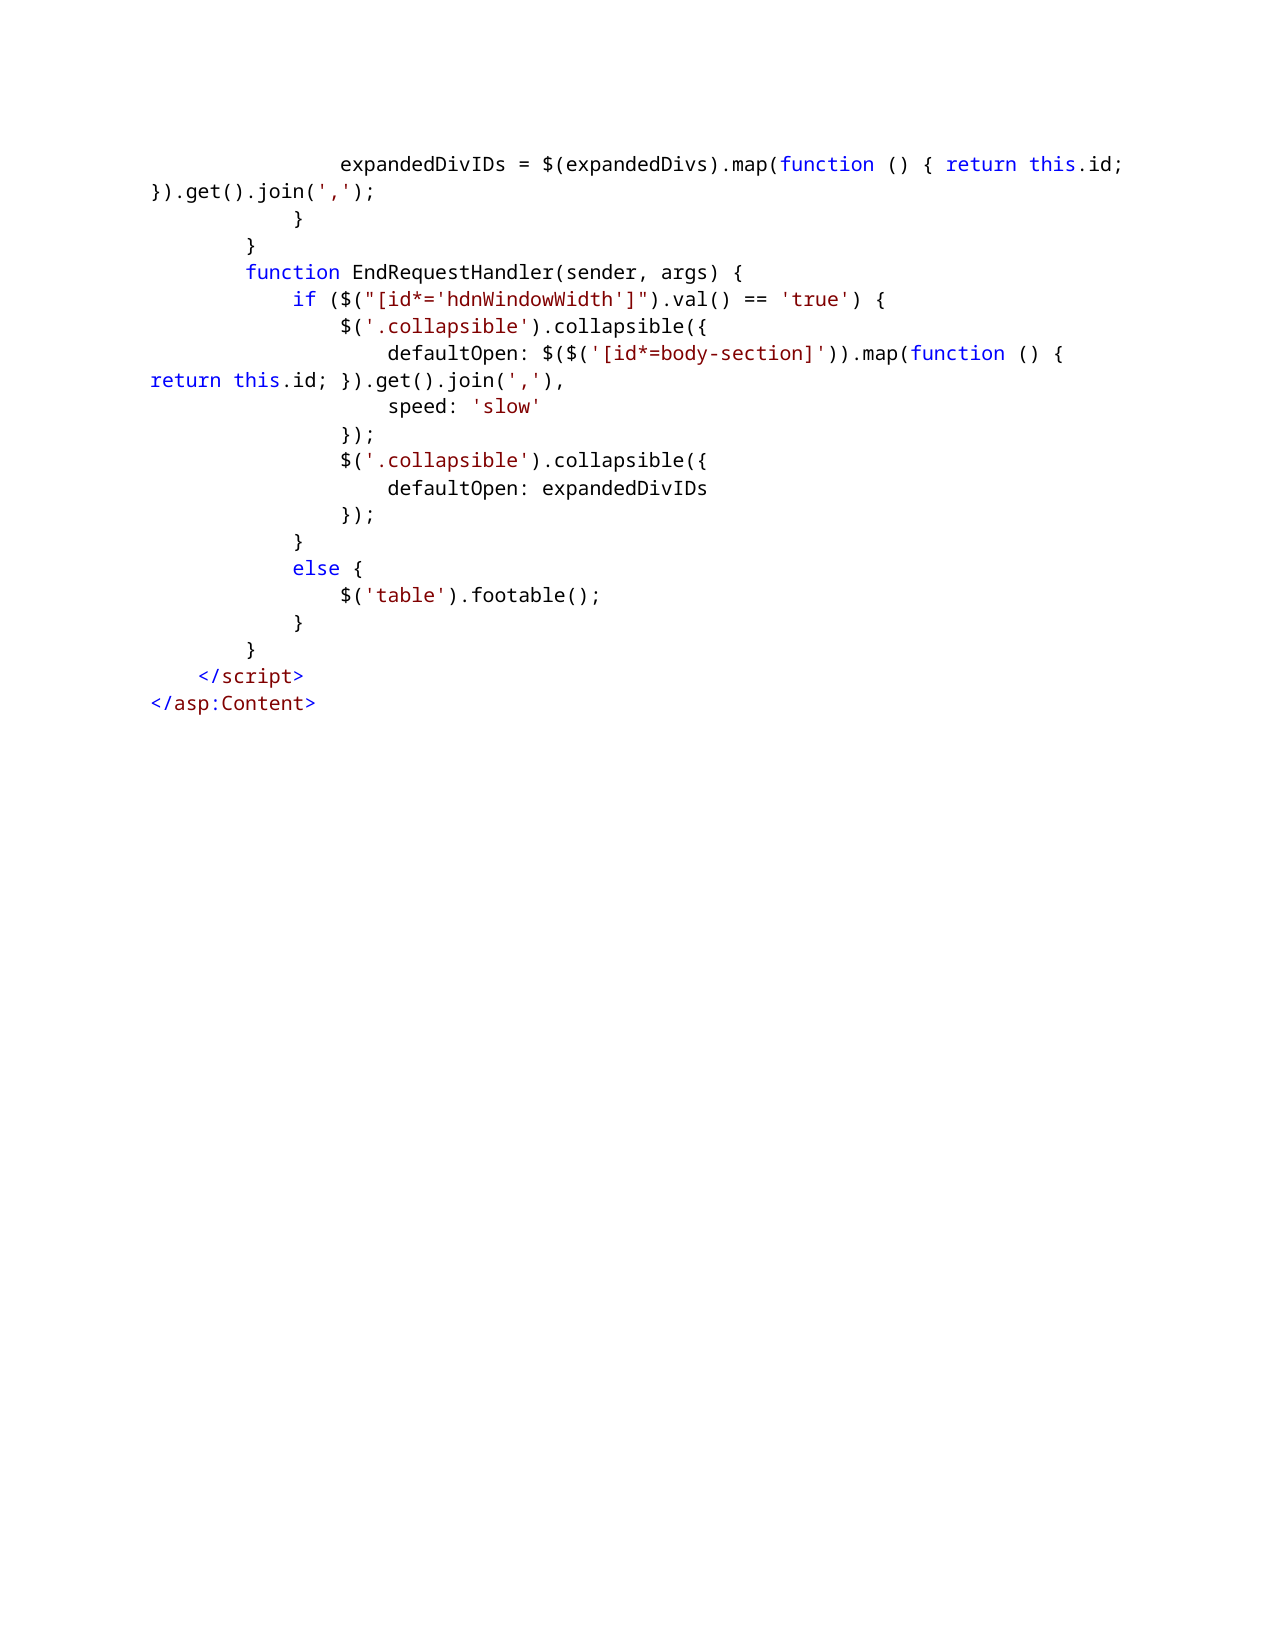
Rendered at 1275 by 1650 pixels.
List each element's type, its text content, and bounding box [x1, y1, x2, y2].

text }); [150, 501, 1125, 528]
text } [150, 231, 1125, 258]
text function EndRequestHandler(sender, args) { [150, 258, 1125, 285]
text else { [150, 555, 1125, 582]
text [150, 285, 1125, 312]
text } [150, 609, 1125, 636]
text speed: 'slow' [150, 393, 1125, 420]
text $('.collapsible').collapsible({ [150, 312, 1125, 339]
text } [150, 636, 1125, 663]
text }); [150, 420, 1125, 447]
text defaultOpen: expandedDivIDs [150, 474, 1125, 501]
text $('.collapsible').collapsible({ [150, 447, 1125, 474]
text } [150, 528, 1125, 555]
text defaultOpen: $($('[id*=body-section]')).map(function () { return this.id; }).get().join(','), [150, 339, 1125, 393]
text } [150, 204, 1125, 231]
text </script> [150, 663, 1125, 689]
text </asp:Content> [150, 689, 1125, 717]
text expandedDivIDs = $(expandedDivs).map(function () { return this.id; }).get().join(','); [150, 150, 1125, 204]
text $('table').footable(); [150, 582, 1125, 609]
